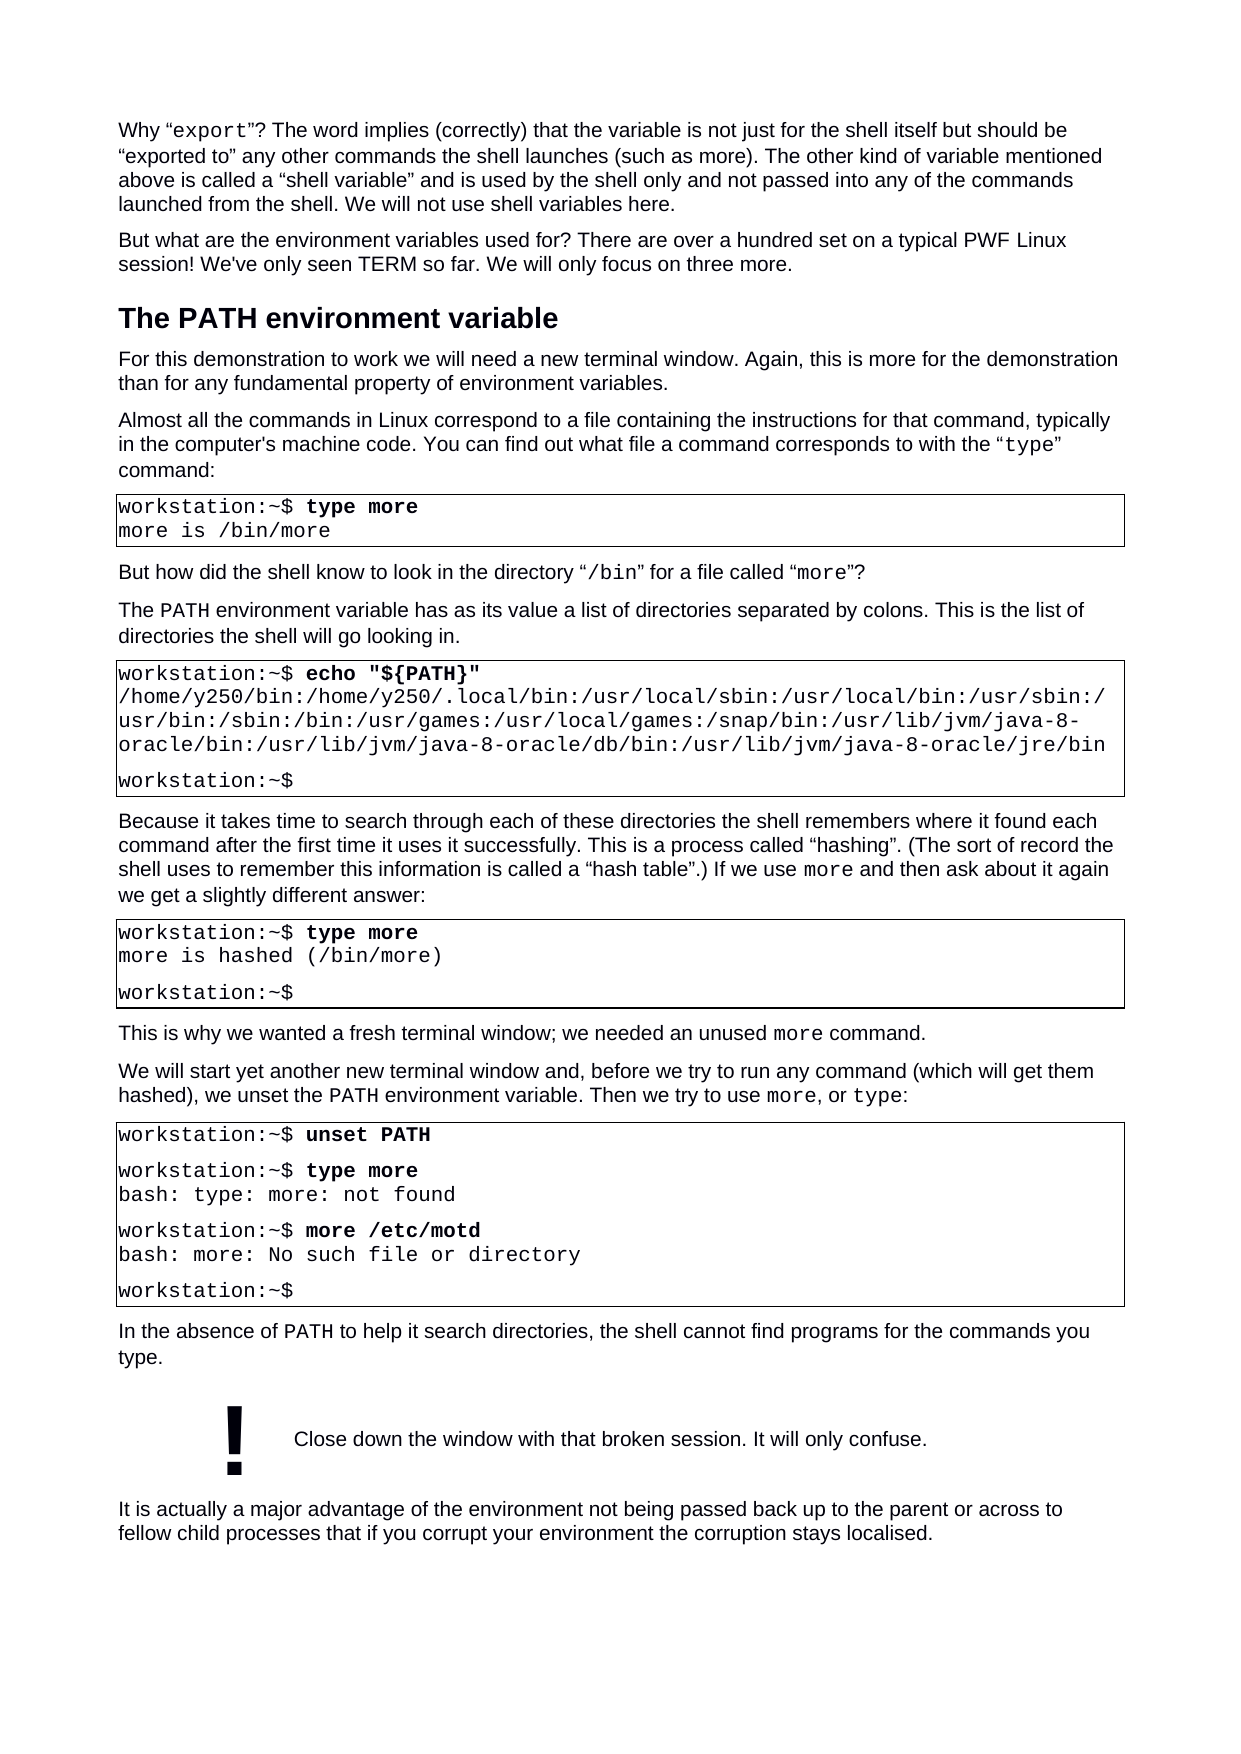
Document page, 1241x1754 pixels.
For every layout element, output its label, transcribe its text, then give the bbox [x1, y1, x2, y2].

text workstation:~$ type more more is /bin/more [117, 495, 1124, 546]
text workstation:~$ [117, 767, 1124, 796]
text We will start yet another new terminal window and, before we try to run any command (which will get them hashed), we unset the PATH environment variable. Then we try to use more, or type: [118, 1059, 1122, 1109]
text workstation:~$ [117, 1277, 1124, 1306]
text workstation:~$ echo "${PATH}" /home/y250/bin:/home/y250/.local/bin:/usr/local/sbin:/usr/local/bin:/usr/sbin:/usr/bin:/sbin:/bin:/usr/games:/usr/local/games:/snap/bin:/usr/lib/jvm/java-8-oracle/bin:/usr/lib/jvm/java-8-oracle/db/bin:/usr/lib/jvm/java-8-oracle/jre/bin [117, 661, 1124, 757]
text workstation:~$ type more bash: type: more: not found [117, 1158, 1124, 1208]
text Almost all the commands in Linux correspond to a file containing the instructions for that command, typically in the computer's machine code. You can find out what file a command corresponds to with the “type” command: [118, 408, 1122, 481]
text For this demonstration to work we will need a new terminal window. Again, this is more for the demonstration than for any fundamental property of environment variables. [118, 347, 1122, 395]
text workstation:~$ type more more is hashed (/bin/more) [117, 920, 1124, 969]
text But what are the environment variables used for? There are over a hundred set on a typical PWF Linux session! We've only seen TERM so far. We will only focus on three more. [118, 228, 1122, 276]
text In the absence of PATH to help it search directories, the shell cannot find programs for the commands you type. [118, 1319, 1122, 1369]
table_header Close down the window with that broken session. It will only confuse. [294, 1381, 1048, 1496]
text workstation:~$ unset PATH [117, 1123, 1124, 1148]
table_header ! [177, 1381, 294, 1496]
text But how did the shell know to look in the directory “/bin” for a file called “more”? [118, 559, 1122, 585]
text This is why we wanted a fresh terminal window; we needed an unused more command. [118, 1021, 1122, 1047]
text It is actually a major advantage of the environment not being passed back up to the parent or across to fellow child processes that if you corrupt your environment the corruption stays localised. [118, 1496, 1122, 1544]
text workstation:~$ more /etc/motd bash: more: No such file or directory [117, 1217, 1124, 1267]
text Why “export”? The word implies (correctly) that the variable is not just for the shell itself but should be “exported to” any other commands the shell launches (such as more). The other kind of variable mentioned above is called a “shell variable” and is used by the shell only and not passed into any of the commands launched from the shell. We will not use shell variables here. [118, 118, 1122, 216]
text workstation:~$ [117, 979, 1124, 1007]
text The PATH environment variable has as its value a list of directories separated by colons. This is the list of directories the shell will go looking in. [118, 598, 1122, 648]
text Because it takes time to search through each of these directories the shell remembers where it found each command after the first time it uses it successfully. This is a process called “hashing”. (The sort of record the shell uses to remember this information is called a “hash table”.) If we use more and then ask about it again we get a slightly different answer: [118, 809, 1122, 907]
subtitle The PATH environment variable [118, 301, 1122, 335]
